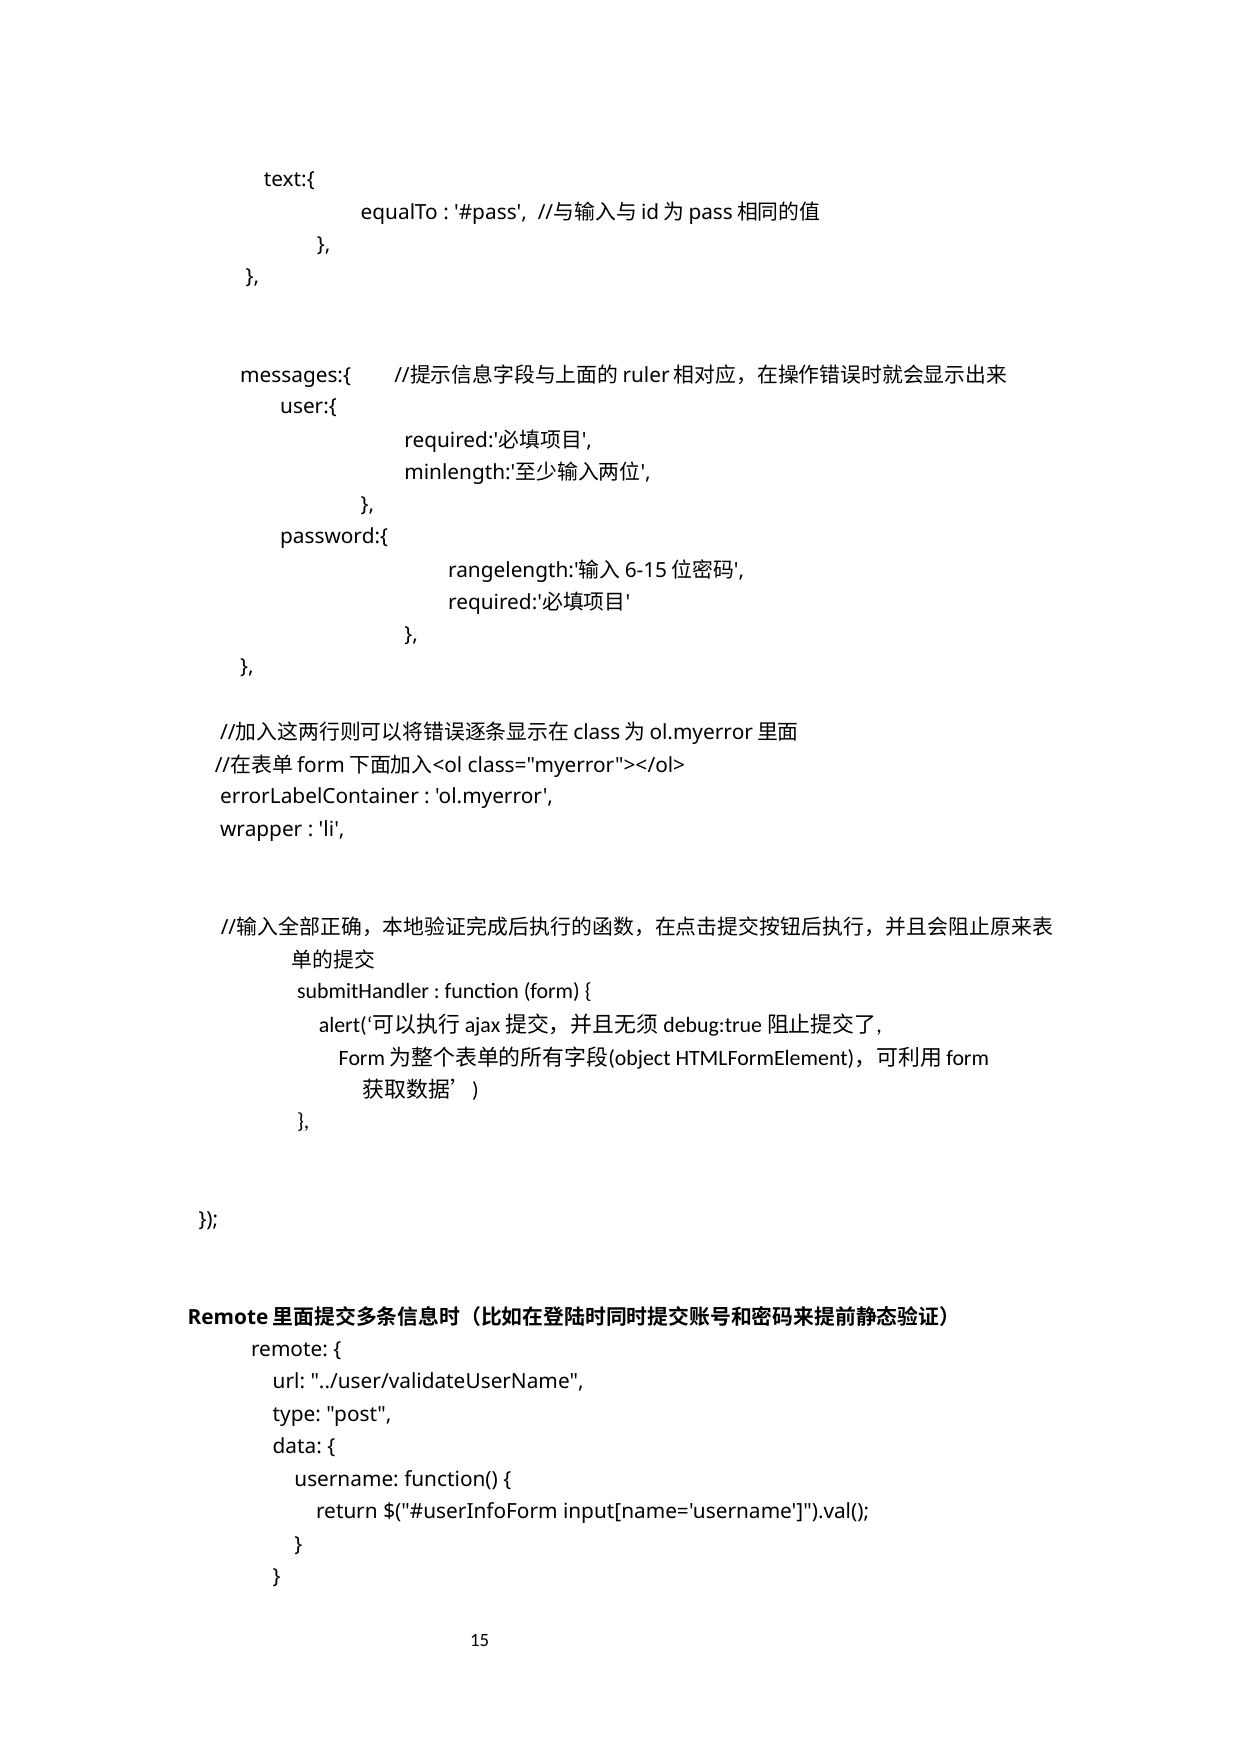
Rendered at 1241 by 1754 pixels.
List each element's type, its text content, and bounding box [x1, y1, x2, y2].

text Form为整个表单的所有字段(object HTMLFormElement)，可利用form [319, 1039, 1053, 1072]
list //在表单form下面加入<ol class="myerror"></ol> [187, 747, 1053, 779]
list minlength:'至少输入两位', [360, 454, 1053, 487]
list password:{ [187, 519, 1053, 552]
list } [229, 1559, 1053, 1592]
list //输入全部正确，本地验证完成后执行的函数，在点击提交按钮后执行，并且会阻止原来表单的提交 [187, 909, 1053, 974]
list }, [360, 617, 1053, 649]
list errorLabelContainer : 'ol.myerror', [187, 779, 1053, 812]
list }, [317, 487, 1053, 519]
text submitHandler : function (form) { [187, 974, 1053, 1007]
list }, [273, 227, 1053, 259]
list } [229, 1527, 1053, 1559]
list username: function() { [229, 1462, 1053, 1494]
list }, [187, 259, 1053, 292]
list required:'必填项目', [360, 422, 1053, 454]
list }, [187, 649, 1053, 682]
list type: "post", [229, 1397, 1053, 1429]
list remote: { [229, 1332, 1053, 1364]
list rangelength:'输入6-15位密码', [404, 552, 1053, 584]
list wrapper : 'li', [187, 812, 1053, 844]
list text:{ [187, 162, 1053, 194]
text alert(‘可以执行 ajax 提交，并且无须 debug:true 阻止提交了, [187, 1007, 1053, 1039]
list //加入这两行则可以将错误逐条显示在class为ol.myerror里面 [187, 714, 1053, 747]
list equalTo : '#pass', //与输入与id为pass相同的值 [317, 194, 1053, 227]
list required:'必填项目' [404, 584, 1053, 617]
list Remote里面提交多条信息时（比如在登陆时同时提交账号和密码来提前静态验证） [187, 1299, 1053, 1332]
list url: "../user/validateUserName", [229, 1364, 1053, 1397]
text }, [187, 1104, 1053, 1137]
text 获取数据’) [362, 1072, 1053, 1104]
list user:{ [187, 389, 1053, 422]
list messages:{ //提示信息字段与上面的ruler相对应，在操作错误时就会显示出来 [187, 357, 1053, 389]
list data: { [229, 1429, 1053, 1462]
list return $("#userInfoForm input[name='username']").val(); [229, 1494, 1053, 1527]
list }); [187, 1202, 1053, 1234]
